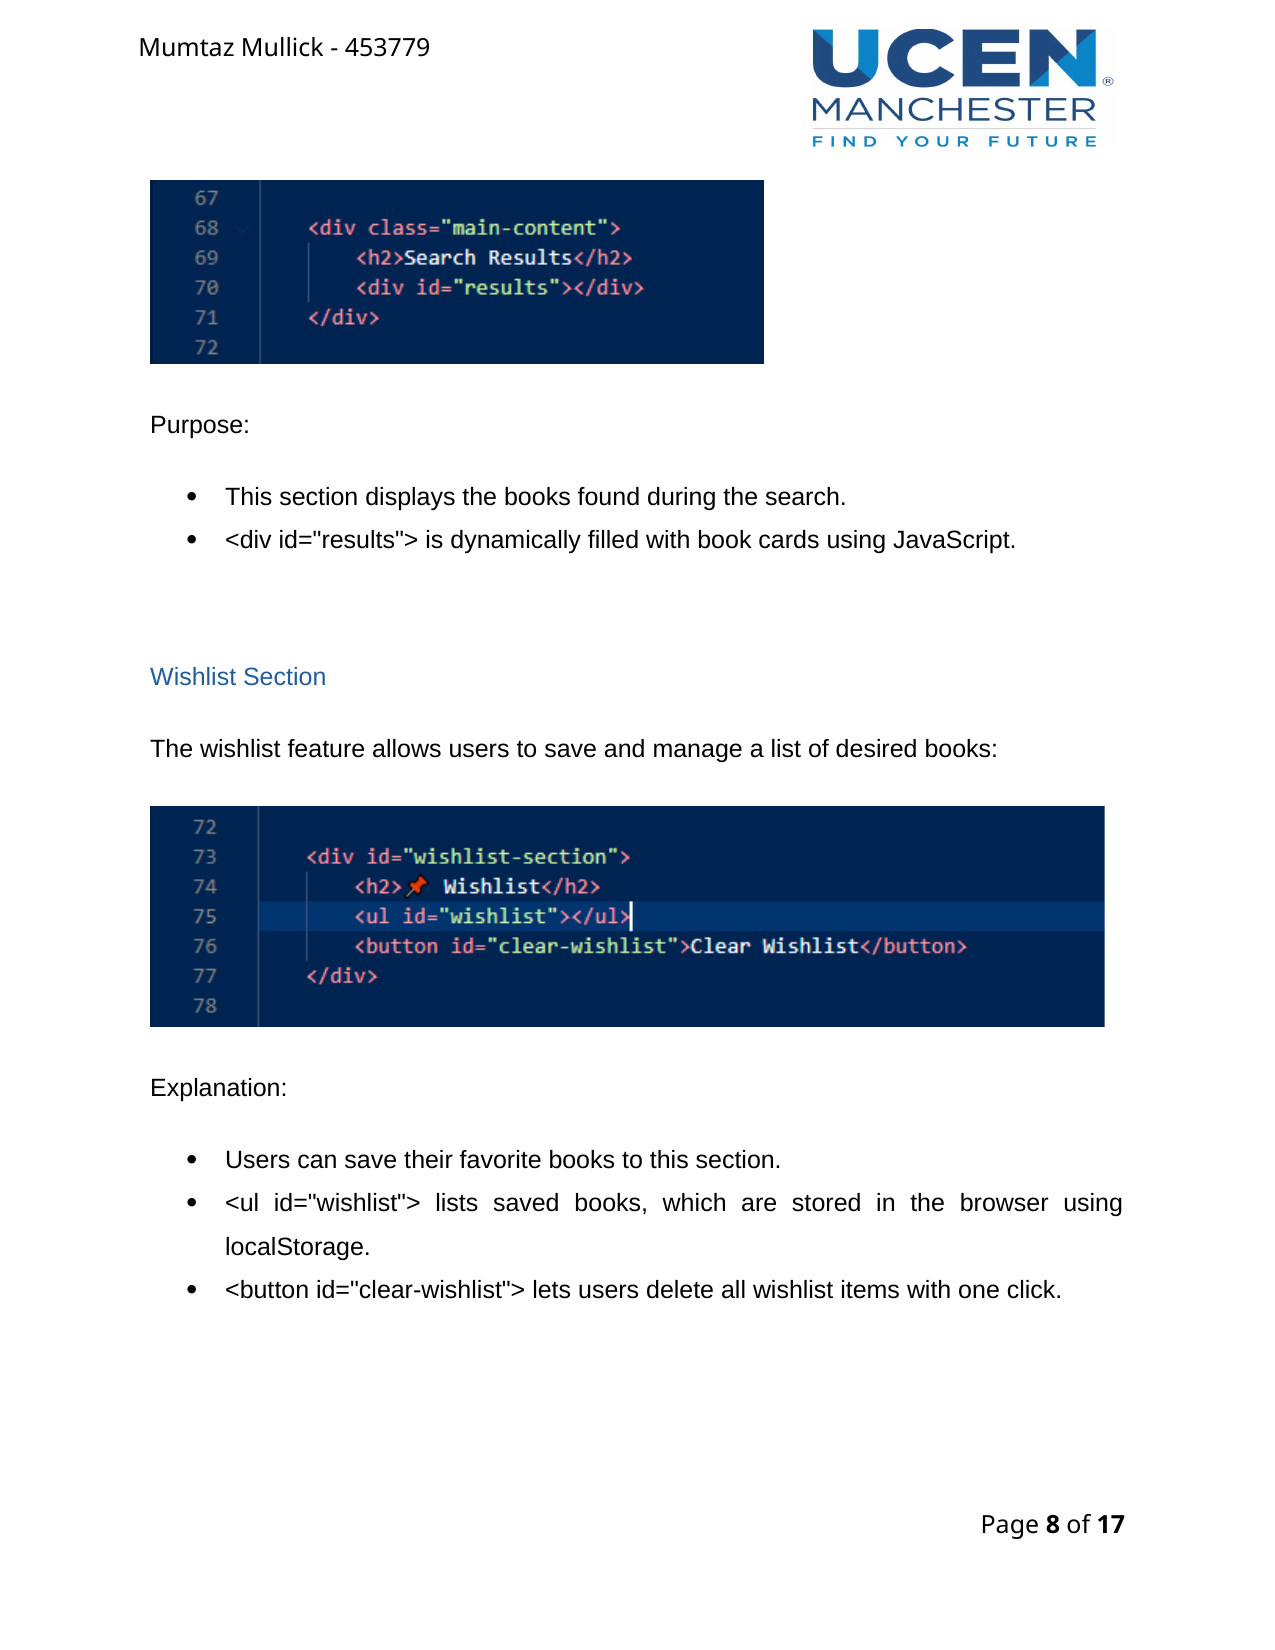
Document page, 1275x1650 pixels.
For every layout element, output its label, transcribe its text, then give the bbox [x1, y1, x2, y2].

picture [150, 806, 1105, 1027]
text Explanation: [150, 1073, 1125, 1101]
picture [150, 180, 764, 364]
list <button id="clear-wishlist"> lets users delete all wishlist items with one click. [187, 1274, 1125, 1303]
text Purpose: [150, 410, 1125, 438]
subtitle Wishlist Section [150, 662, 1125, 690]
list This section displays the books found during the search. [187, 482, 1125, 511]
text The wishlist feature allows users to save and manage a list of desired books: [150, 734, 1125, 763]
list <div id="results"> is dynamically filled with book cards using JavaScript. [187, 525, 1125, 554]
list Users can save their favorite books to this section. [187, 1145, 1125, 1174]
picture [812, 29, 1115, 147]
list <ul id="wishlist"> lists saved books, which are stored in the browser using localStorage. [187, 1188, 1125, 1260]
